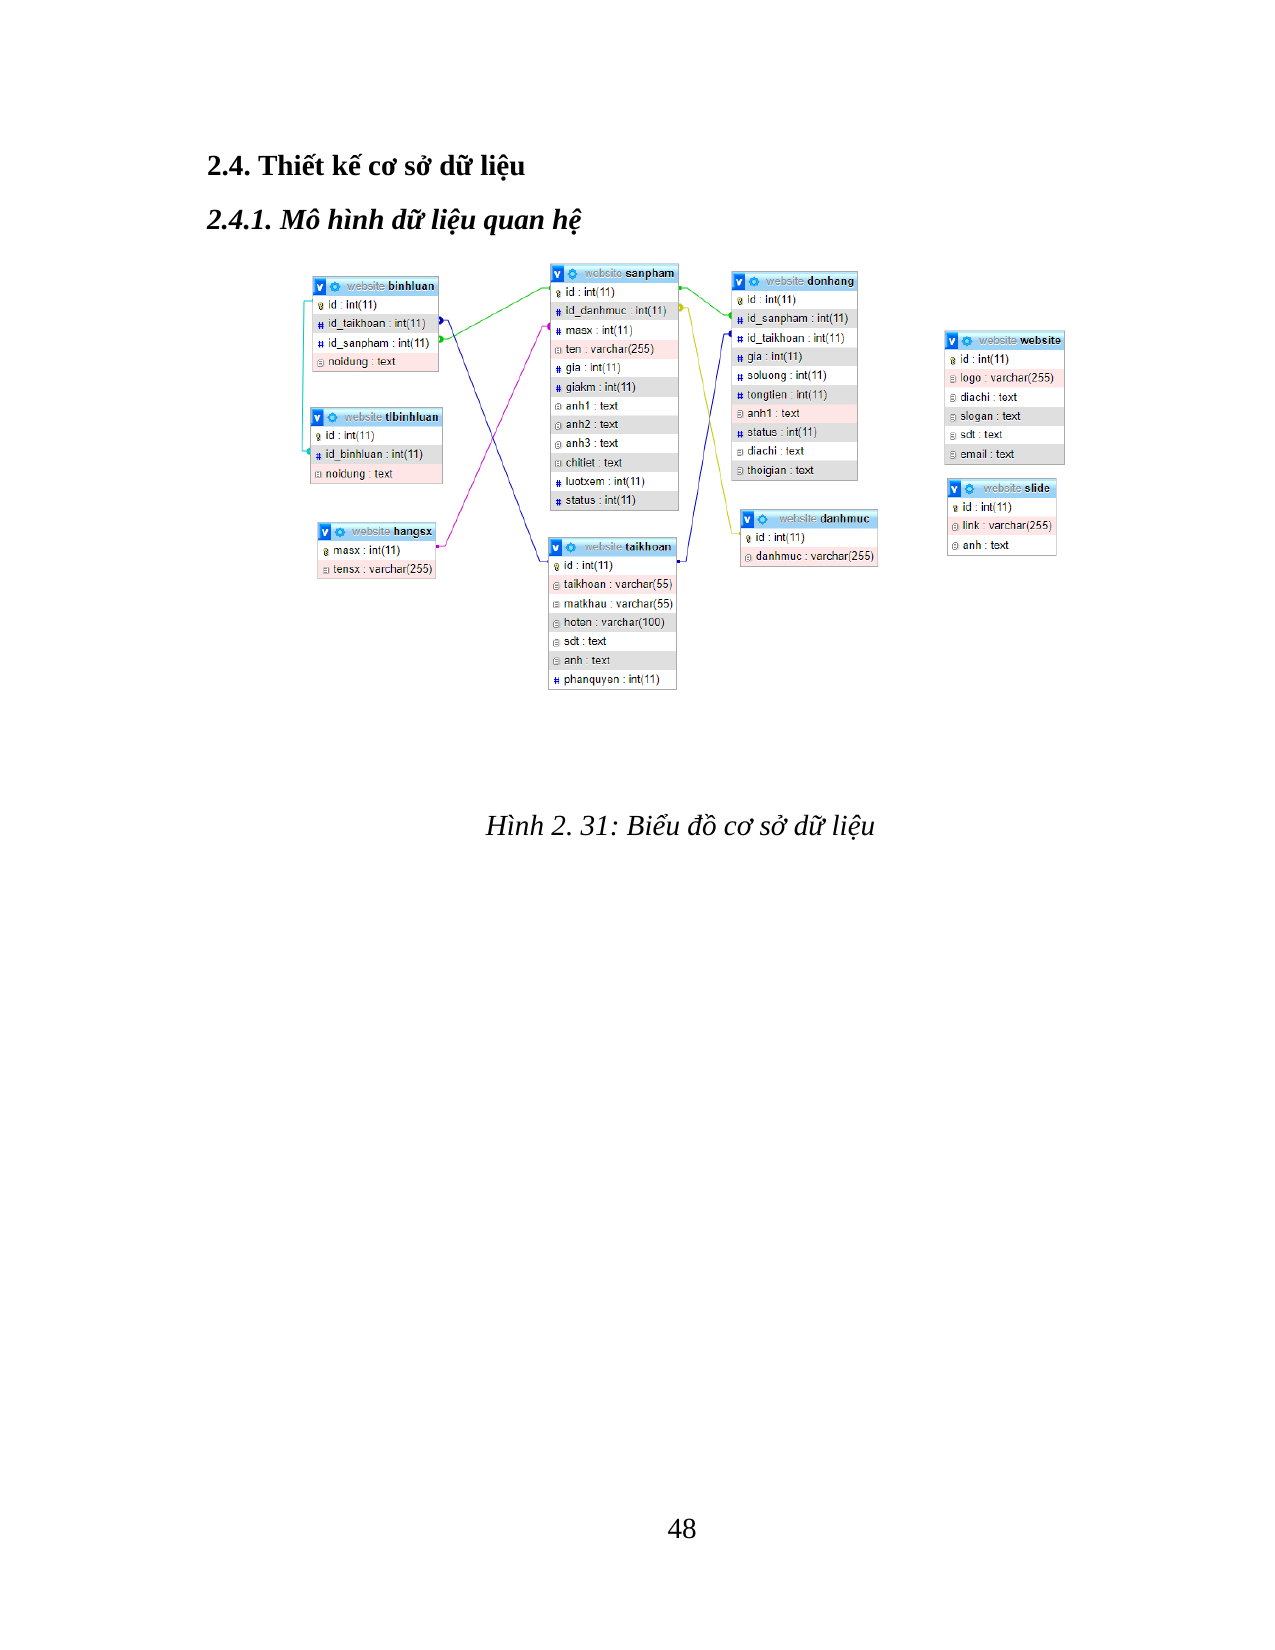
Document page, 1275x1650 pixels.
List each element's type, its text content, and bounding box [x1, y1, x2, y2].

text Hình 2. 31: Biểu đồ cơ sở dữ liệu [207, 808, 1157, 841]
subtitle Mô hình dữ liệu quan hệ [207, 202, 1157, 236]
picture [206, 252, 1157, 793]
subtitle Thiết kế cơ sở dữ liệu [207, 148, 1157, 181]
